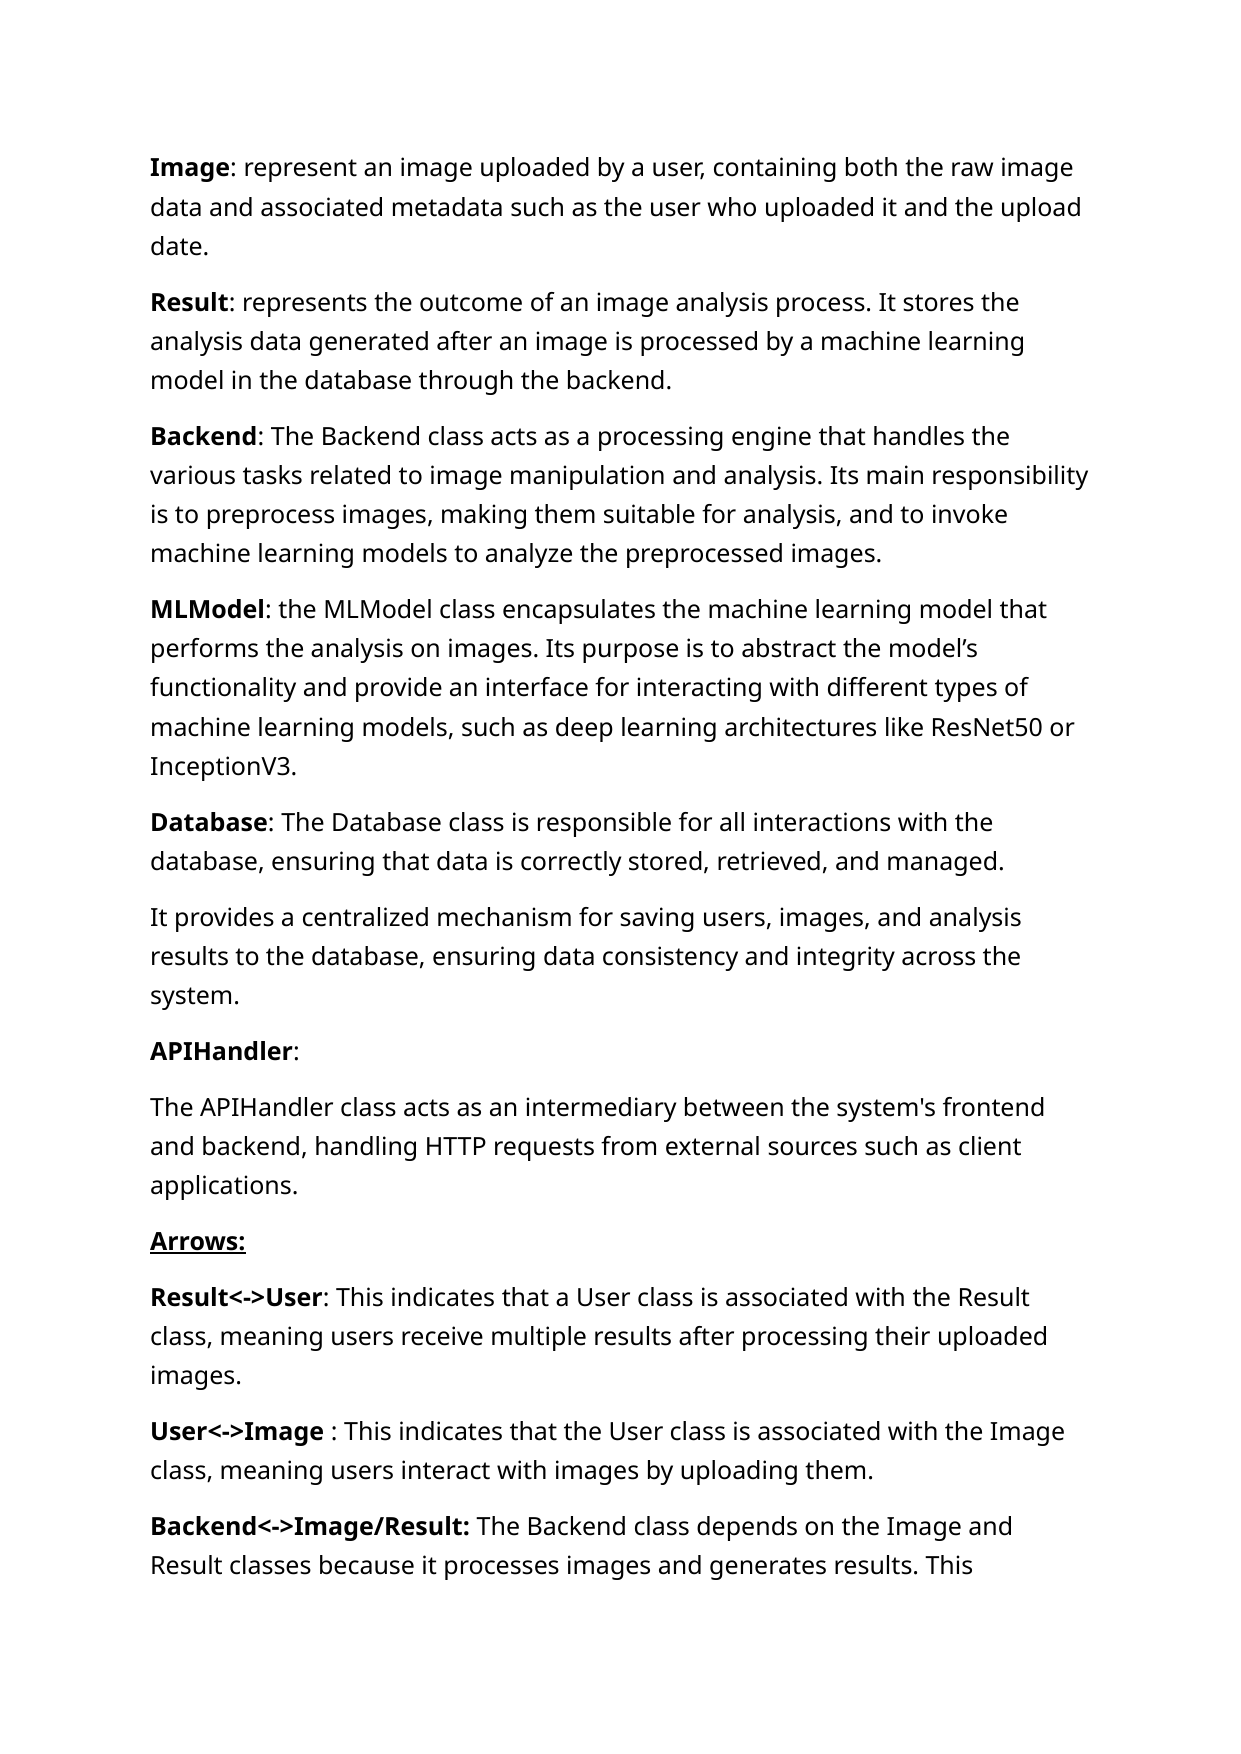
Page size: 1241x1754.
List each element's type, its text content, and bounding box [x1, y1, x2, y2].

text APIHandler: [150, 1033, 1090, 1067]
text Backend: The Backend class acts as a processing engine that handles the various tasks related to image manipulation and analysis. Its main responsibility is to preprocess images, making them suitable for analysis, and to invoke machine learning models to analyze the preprocessed images. [150, 418, 1090, 570]
text The APIHandler class acts as an intermediary between the system's frontend and backend, handling HTTP requests from external sources such as client applications. [150, 1089, 1090, 1202]
text Arrows: [150, 1223, 1090, 1257]
text Result: represents the outcome of an image analysis process. It stores the analysis data generated after an image is processed by a machine learning model in the database through the backend. [150, 284, 1090, 397]
text Image: represent an image uploaded by a user, containing both the raw image data and associated metadata such as the user who uploaded it and the upload date. [150, 150, 1090, 262]
text Result<->User: This indicates that a User class is associated with the Result class, meaning users receive multiple results after processing their uploaded images. [150, 1279, 1090, 1392]
text Database: The Database class is responsible for all interactions with the database, ensuring that data is correctly stored, retrieved, and managed. [150, 804, 1090, 877]
text It provides a centralized mechanism for saving users, images, and analysis results to the database, ensuring data consistency and integrity across the system. [150, 899, 1090, 1012]
text MLModel: the MLModel class encapsulates the machine learning model that performs the analysis on images. Its purpose is to abstract the model’s functionality and provide an interface for interacting with different types of machine learning models, such as deep learning architectures like ResNet50 or InceptionV3. [150, 592, 1090, 782]
text User<->Image : This indicates that the User class is associated with the Image class, meaning users interact with images by uploading them. [150, 1413, 1090, 1487]
